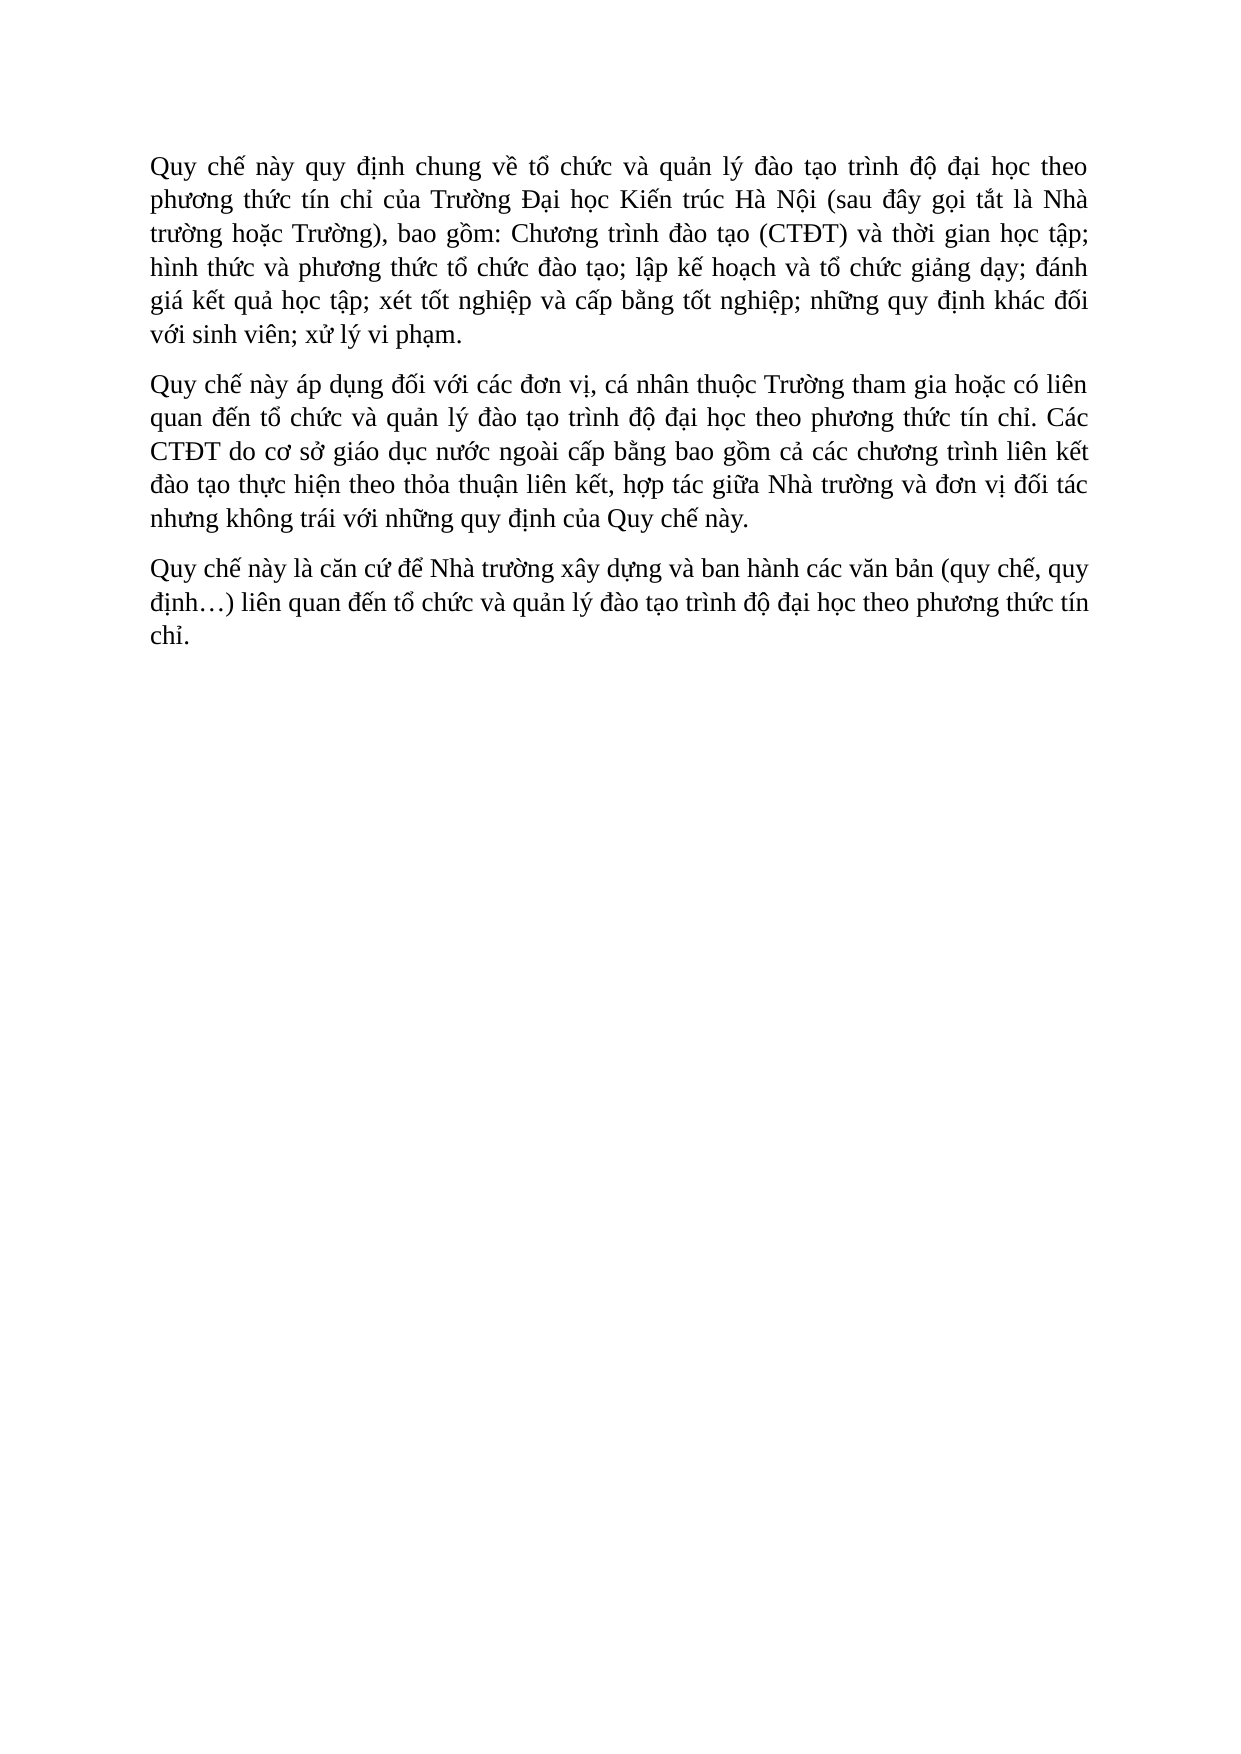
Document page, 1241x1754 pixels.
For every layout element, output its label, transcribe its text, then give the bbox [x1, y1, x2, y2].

text Quy chế này áp dụng đối với các đơn vị, cá nhân thuộc Trường tham gia hoặc có liên quan đến tổ chức và quản lý đào tạo trình độ đại học theo phương thức tín chỉ. Các CTĐT do cơ sở giáo dục nước ngoài cấp bằng bao gồm cả các chương trình liên kết đào tạo thực hiện theo thỏa thuận liên kết, hợp tác giữa Nhà trường và đơn vị đối tác nhưng không trái với những quy định của Quy chế này. [150, 368, 1090, 533]
text Quy chế này là căn cứ để Nhà trường xây dựng và ban hành các văn bản (quy chế, quy định…) liên quan đến tổ chức và quản lý đào tạo trình độ đại học theo phương thức tín chỉ. [150, 552, 1090, 651]
text Quy chế này quy định chung về tổ chức và quản lý đào tạo trình độ đại học theo phương thức tín chỉ của Trường Đại học Kiến trúc Hà Nội (sau đây gọi tắt là Nhà trường hoặc Trường), bao gồm: Chương trình đào tạo (CTĐT) và thời gian học tập; hình thức và phương thức tổ chức đào tạo; lập kế hoạch và tổ chức giảng dạy; đánh giá kết quả học tập; xét tốt nghiệp và cấp bằng tốt nghiệp; những quy định khác đối với sinh viên; xử lý vi phạm. [150, 150, 1090, 349]
